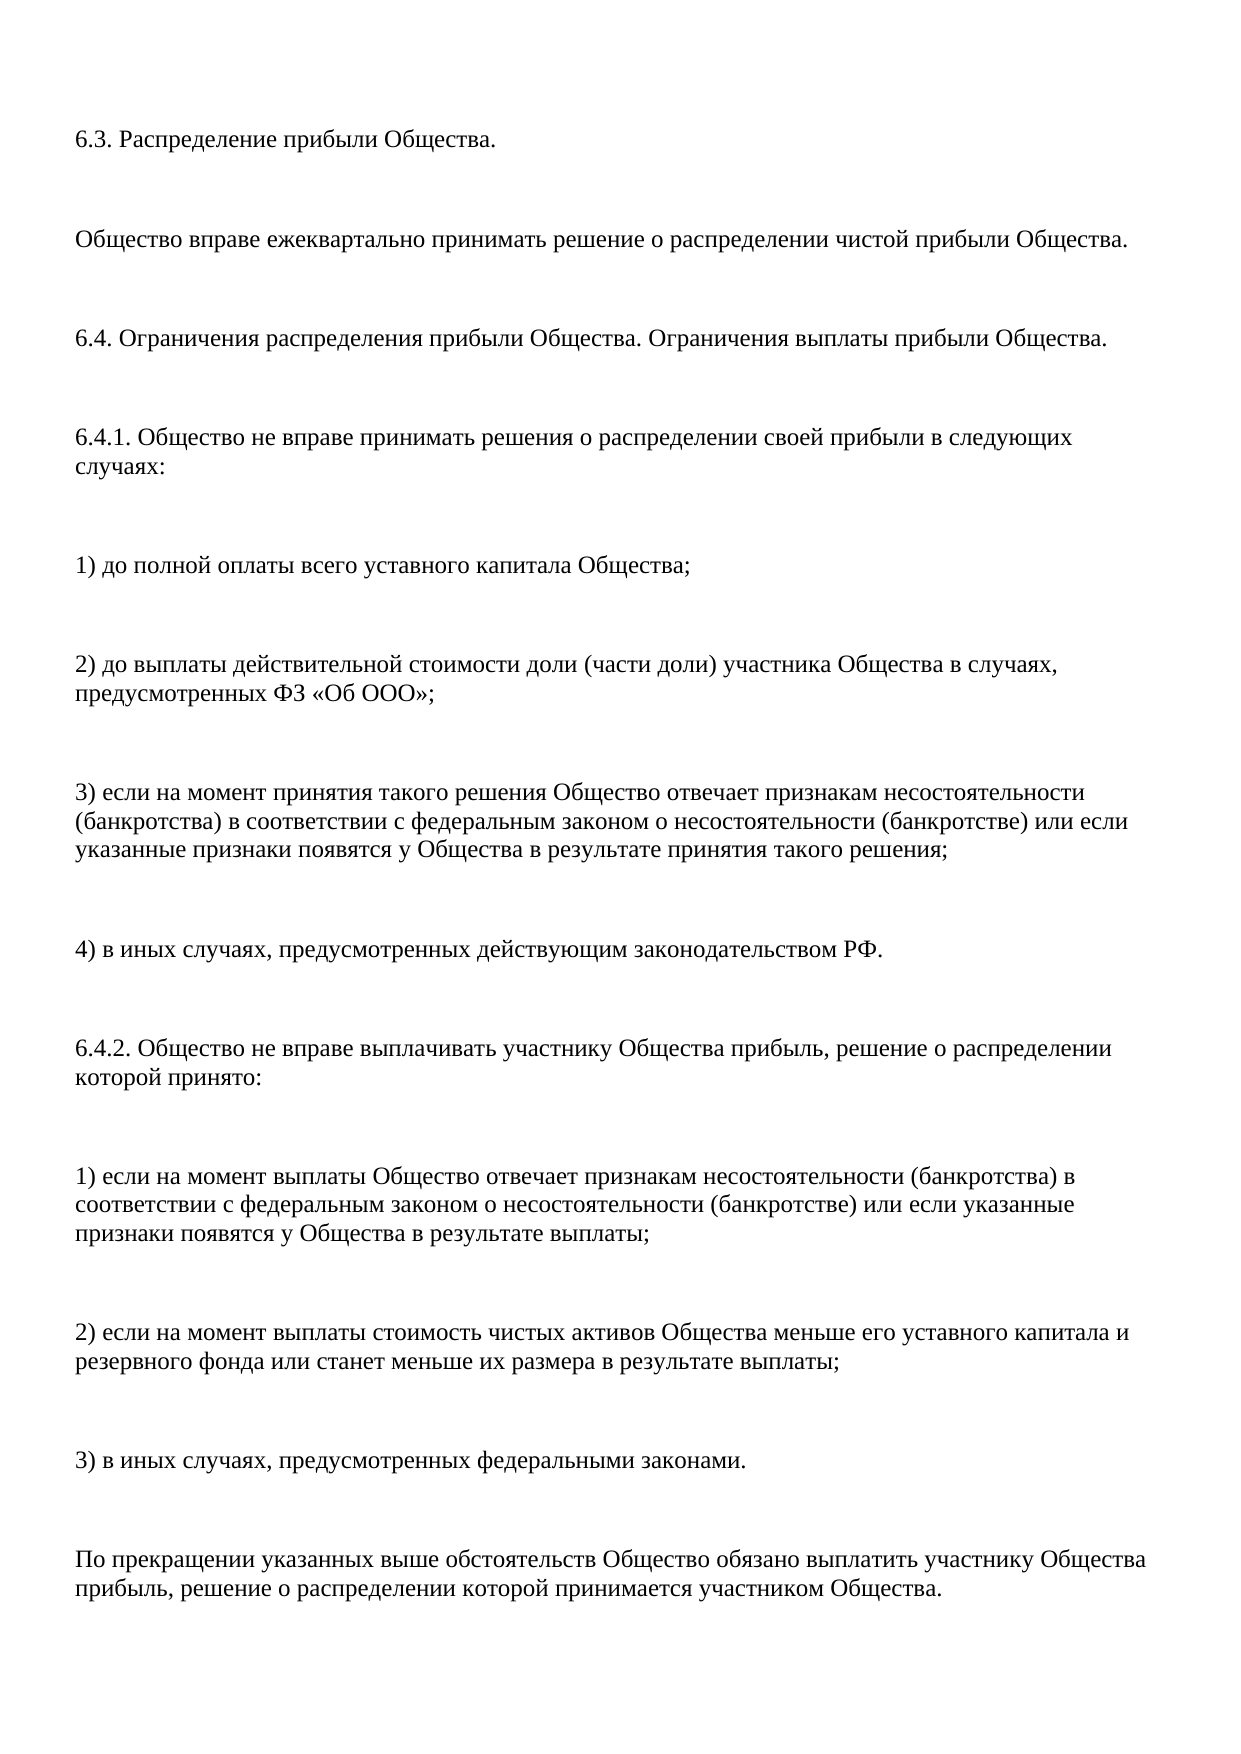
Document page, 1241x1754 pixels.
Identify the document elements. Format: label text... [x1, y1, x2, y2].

text 6.4. Ограничения распределения прибыли Общества. Ограничения выплаты прибыли Общества. [75, 323, 1165, 352]
text 6.4.2. Общество не вправе выплачивать участнику Общества прибыль, решение о распределении которой принято: [75, 1033, 1165, 1090]
text 2) если на момент выплаты стоимость чистых активов Общества меньше его уставного капитала и резервного фонда или станет меньше их размера в результате выплаты; [75, 1317, 1165, 1375]
text 3) если на момент принятия такого решения Общество отвечает признакам несостоятельности (банкротства) в соответствии с федеральным законом о несостоятельности (банкротстве) или если указанные признаки появятся у Общества в результате принятия такого решения; [75, 777, 1165, 863]
text 2) до выплаты действительной стоимости доли (части доли) участника Общества в случаях, предусмотренных ФЗ «Об ООО»; [75, 649, 1165, 707]
text 3) в иных случаях, предусмотренных федеральными законами. [75, 1445, 1165, 1474]
text 1) до полной оплаты всего уставного капитала Общества; [75, 550, 1165, 579]
text По прекращении указанных выше обстоятельств Общество обязано выплатить участнику Общества прибыль, решение о распределении которой принимается участником Общества. [75, 1544, 1165, 1602]
text 4) в иных случаях, предусмотренных действующим законодательством РФ. [75, 934, 1165, 962]
text 6.3. Распределение прибыли Общества. [75, 124, 1165, 153]
text 6.4.1. Общество не вправе принимать решения о распределении своей прибыли в следующих случаях: [75, 422, 1165, 479]
text Общество вправе ежеквартально принимать решение о распределении чистой прибыли Общества. [75, 224, 1165, 252]
text 1) если на момент выплаты Общество отвечает признакам несостоятельности (банкротства) в соответствии с федеральным законом о несостоятельности (банкротстве) или если указанные признаки появятся у Общества в результате выплаты; [75, 1161, 1165, 1247]
